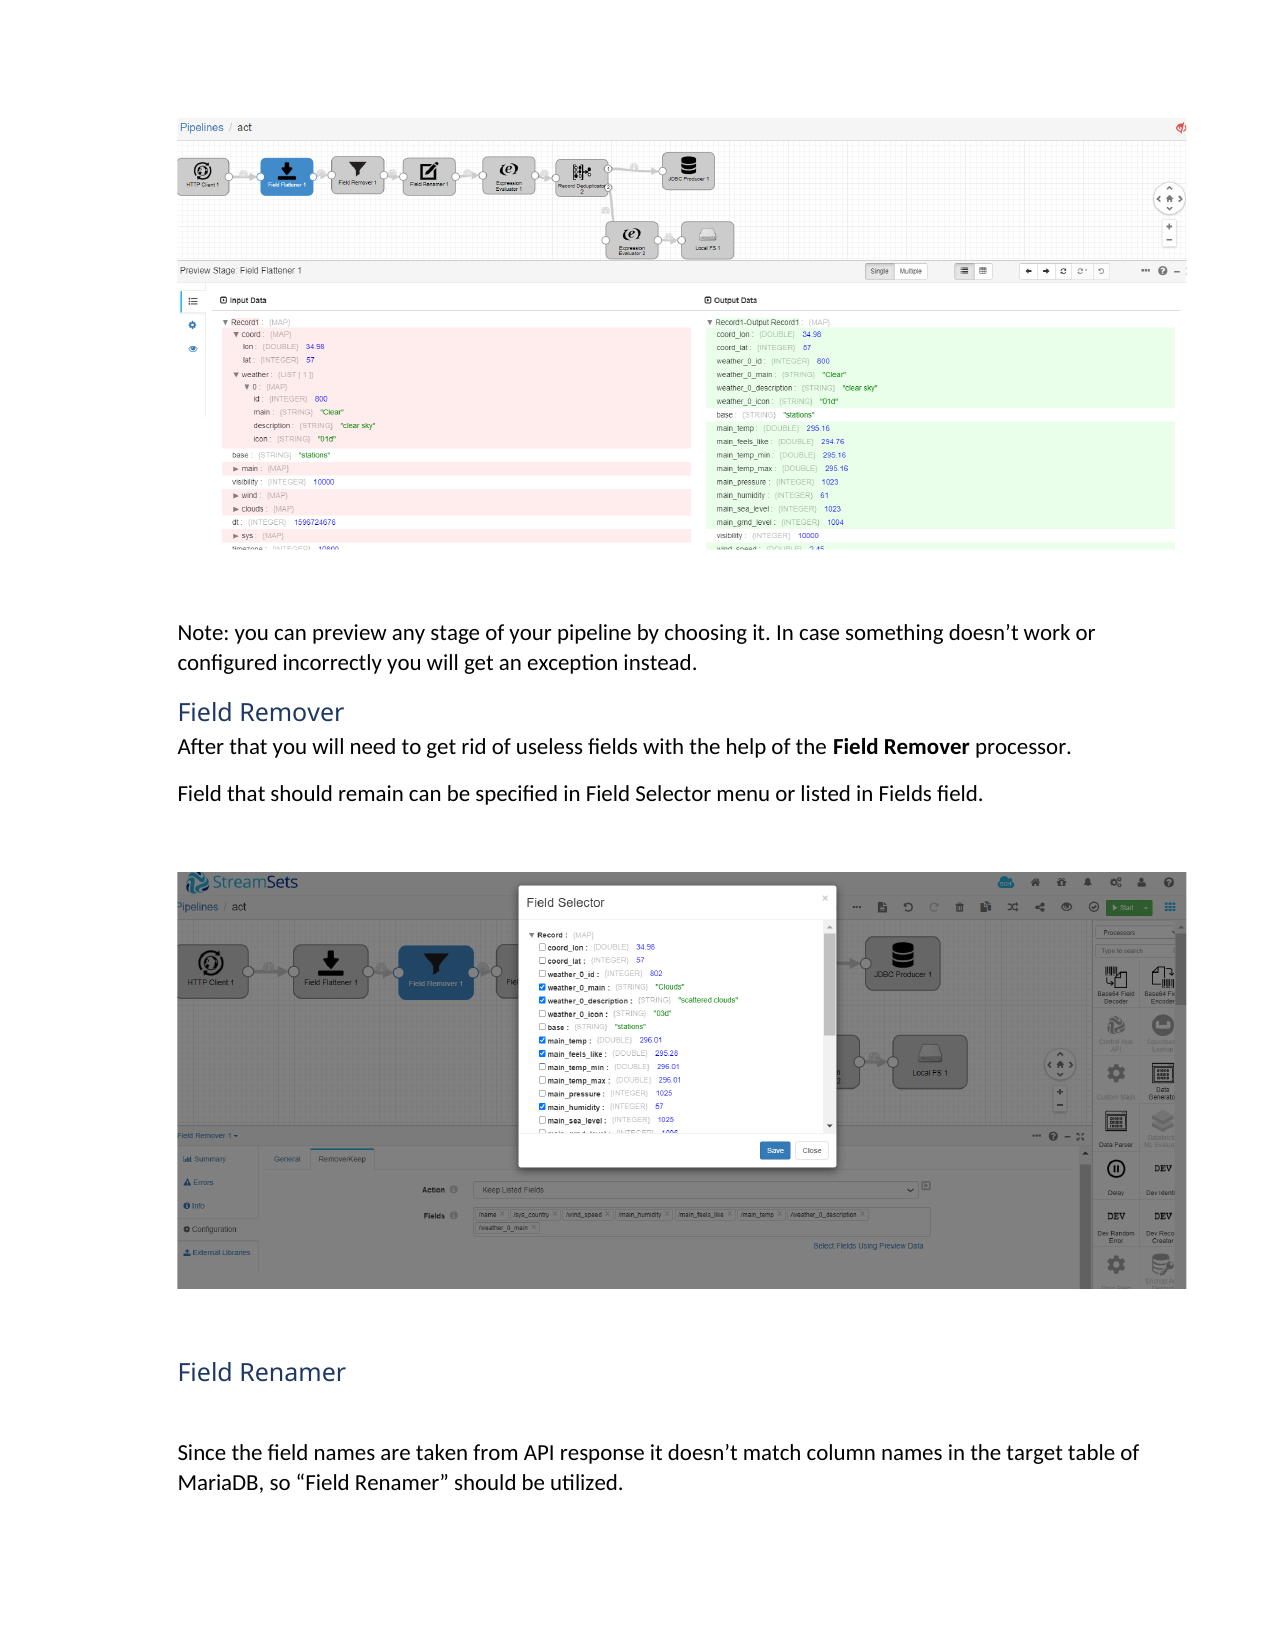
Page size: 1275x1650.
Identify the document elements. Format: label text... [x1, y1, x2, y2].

subtitle Field Remover [177, 695, 1186, 729]
subtitle Field Renamer [177, 1355, 1186, 1389]
picture [177, 118, 1187, 553]
text After that you will need to get rid of useless fields with the help of the Field Remover processor. [177, 732, 1186, 760]
text Note: you can preview any stage of your pipeline by choosing it. In case something doesn’t work or configured incorrectly you will get an exception instead. [177, 618, 1186, 676]
text Field that should remain can be specified in Field Selector menu or listed in Fields field. [177, 779, 1186, 807]
text Since the field names are taken from API response it doesn’t match column names in the target table of MariaDB, so “Field Renamer” should be utilized. [177, 1438, 1186, 1497]
picture [177, 872, 1187, 1289]
